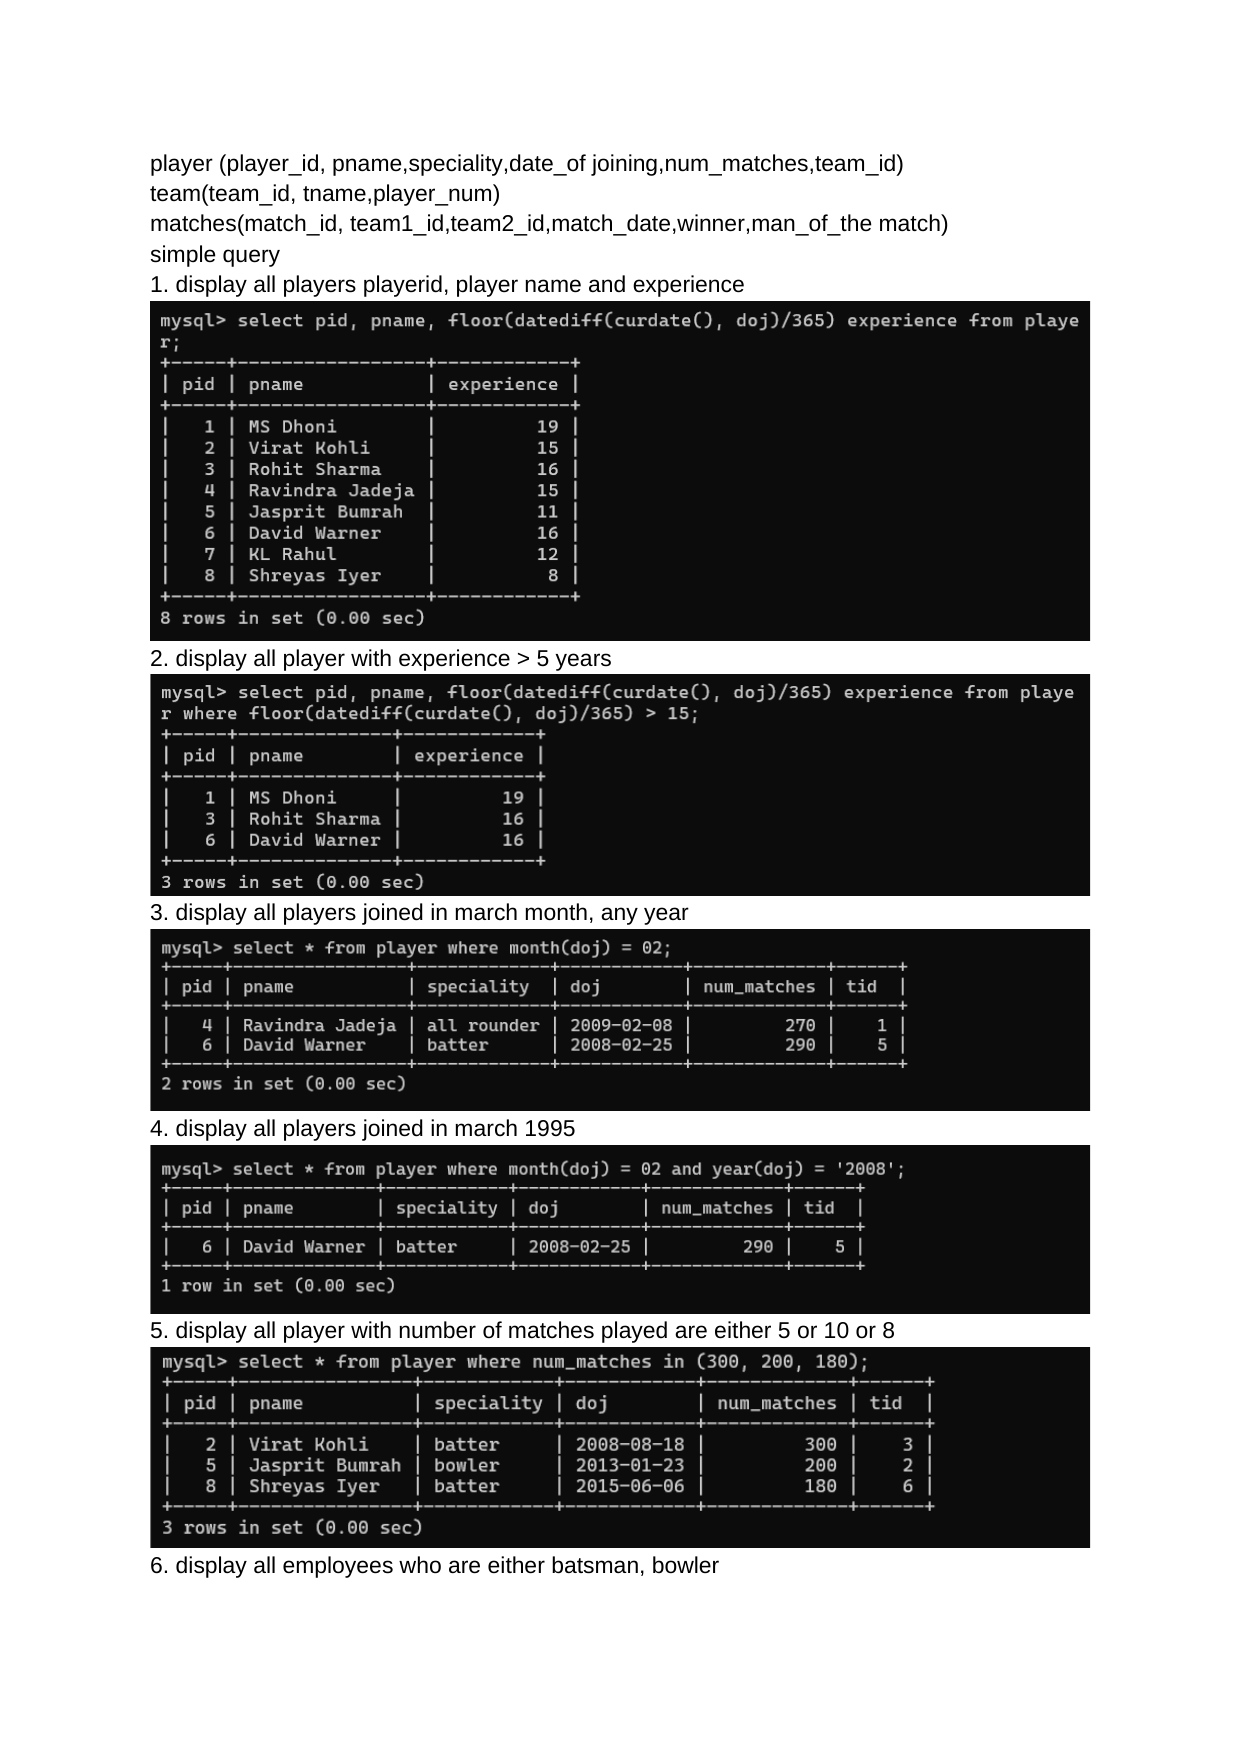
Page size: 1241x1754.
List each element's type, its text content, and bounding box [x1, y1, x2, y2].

text 1. display all players playerid, player name and experience [150, 271, 1090, 297]
picture [150, 1347, 1091, 1548]
text 3. display all players joined in march month, any year [150, 899, 1090, 926]
picture [150, 1145, 1091, 1314]
picture [150, 674, 1091, 896]
text 6. display all employees who are either batsman, bowler [150, 1552, 1090, 1578]
text simple query [150, 241, 1090, 267]
picture [150, 929, 1091, 1111]
text player (player_id, pname,speciality,date_of joining,num_matches,team_id) [150, 150, 1090, 176]
text 5. display all player with number of matches played are either 5 or 10 or 8 [150, 1317, 1090, 1344]
picture [150, 301, 1091, 641]
text 4. display all players joined in march 1995 [150, 1115, 1090, 1141]
text 2. display all player with experience > 5 years [150, 644, 1090, 671]
text matches(match_id, team1_id,team2_id,match_date,winner,man_of_the match) [150, 210, 1090, 237]
text team(team_id, tname,player_num) [150, 180, 1090, 207]
